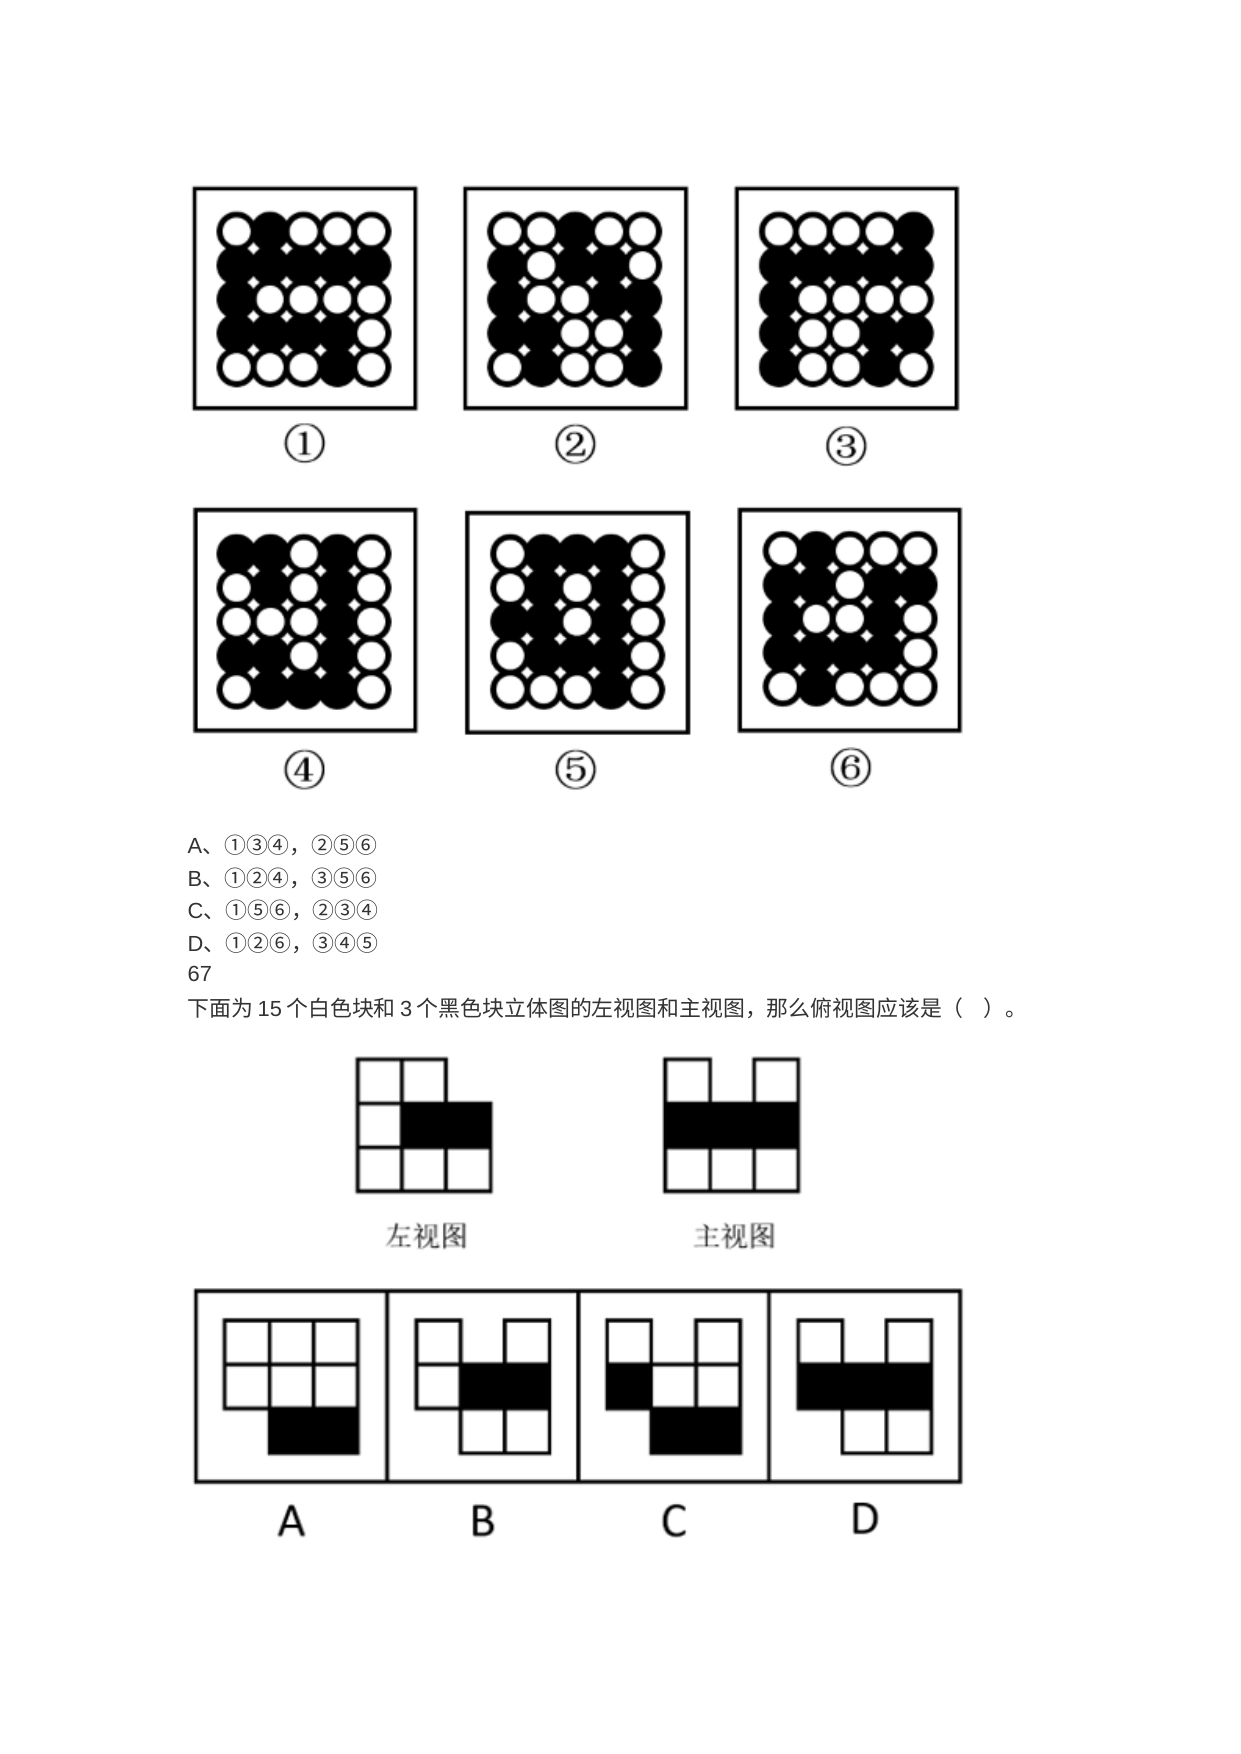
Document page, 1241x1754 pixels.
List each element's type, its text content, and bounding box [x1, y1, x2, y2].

text 67 [187, 958, 1053, 990]
text B、①②④，③⑤⑥ [187, 860, 1053, 893]
picture [187, 178, 969, 796]
picture [187, 1046, 969, 1550]
text A、①③④，②⑤⑥ [187, 828, 1053, 860]
text C、①⑤⑥，②③④ [187, 893, 1053, 925]
text D、①②⑥，③④⑤ [187, 925, 1053, 958]
text 下面为15个白色块和3个黑色块立体图的左视图和主视图，那么俯视图应该是（ ）。 [187, 990, 1053, 1023]
